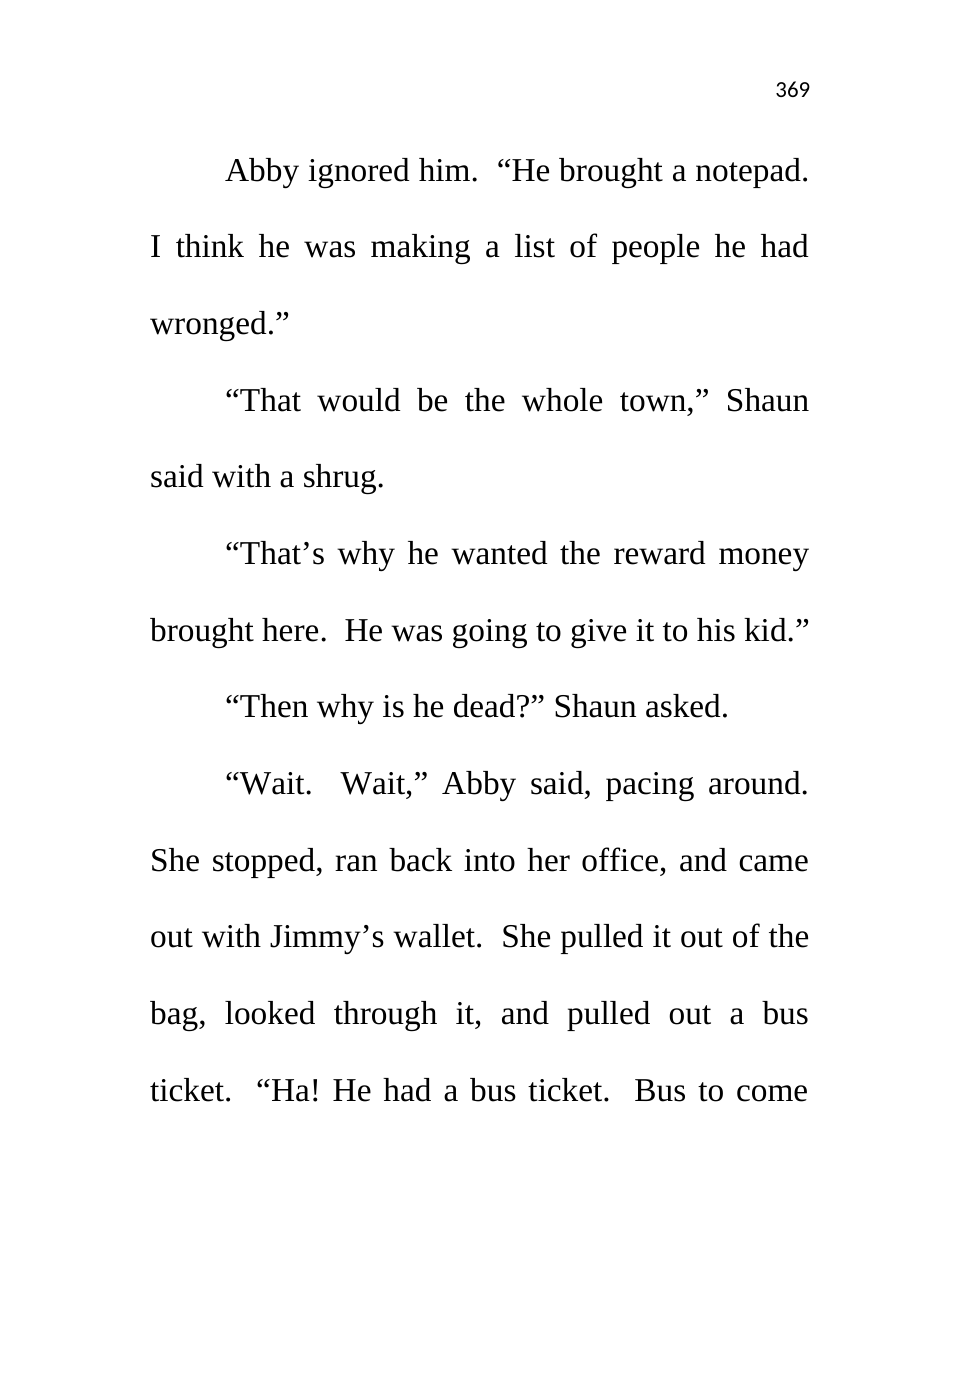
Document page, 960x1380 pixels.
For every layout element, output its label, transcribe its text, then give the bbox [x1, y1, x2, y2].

text “Then why is he dead?” Shaun asked. [150, 687, 810, 725]
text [150, 763, 810, 1108]
text “That’s why he wanted the reward money brought here. He was going to give it to his kid.” [150, 533, 810, 648]
text “That would be the whole town,” Shaun said with a shrug. [150, 380, 810, 495]
text Abby ignored him. “He brought a notepad. I think he was making a list of people he had wronged.” [150, 150, 810, 342]
